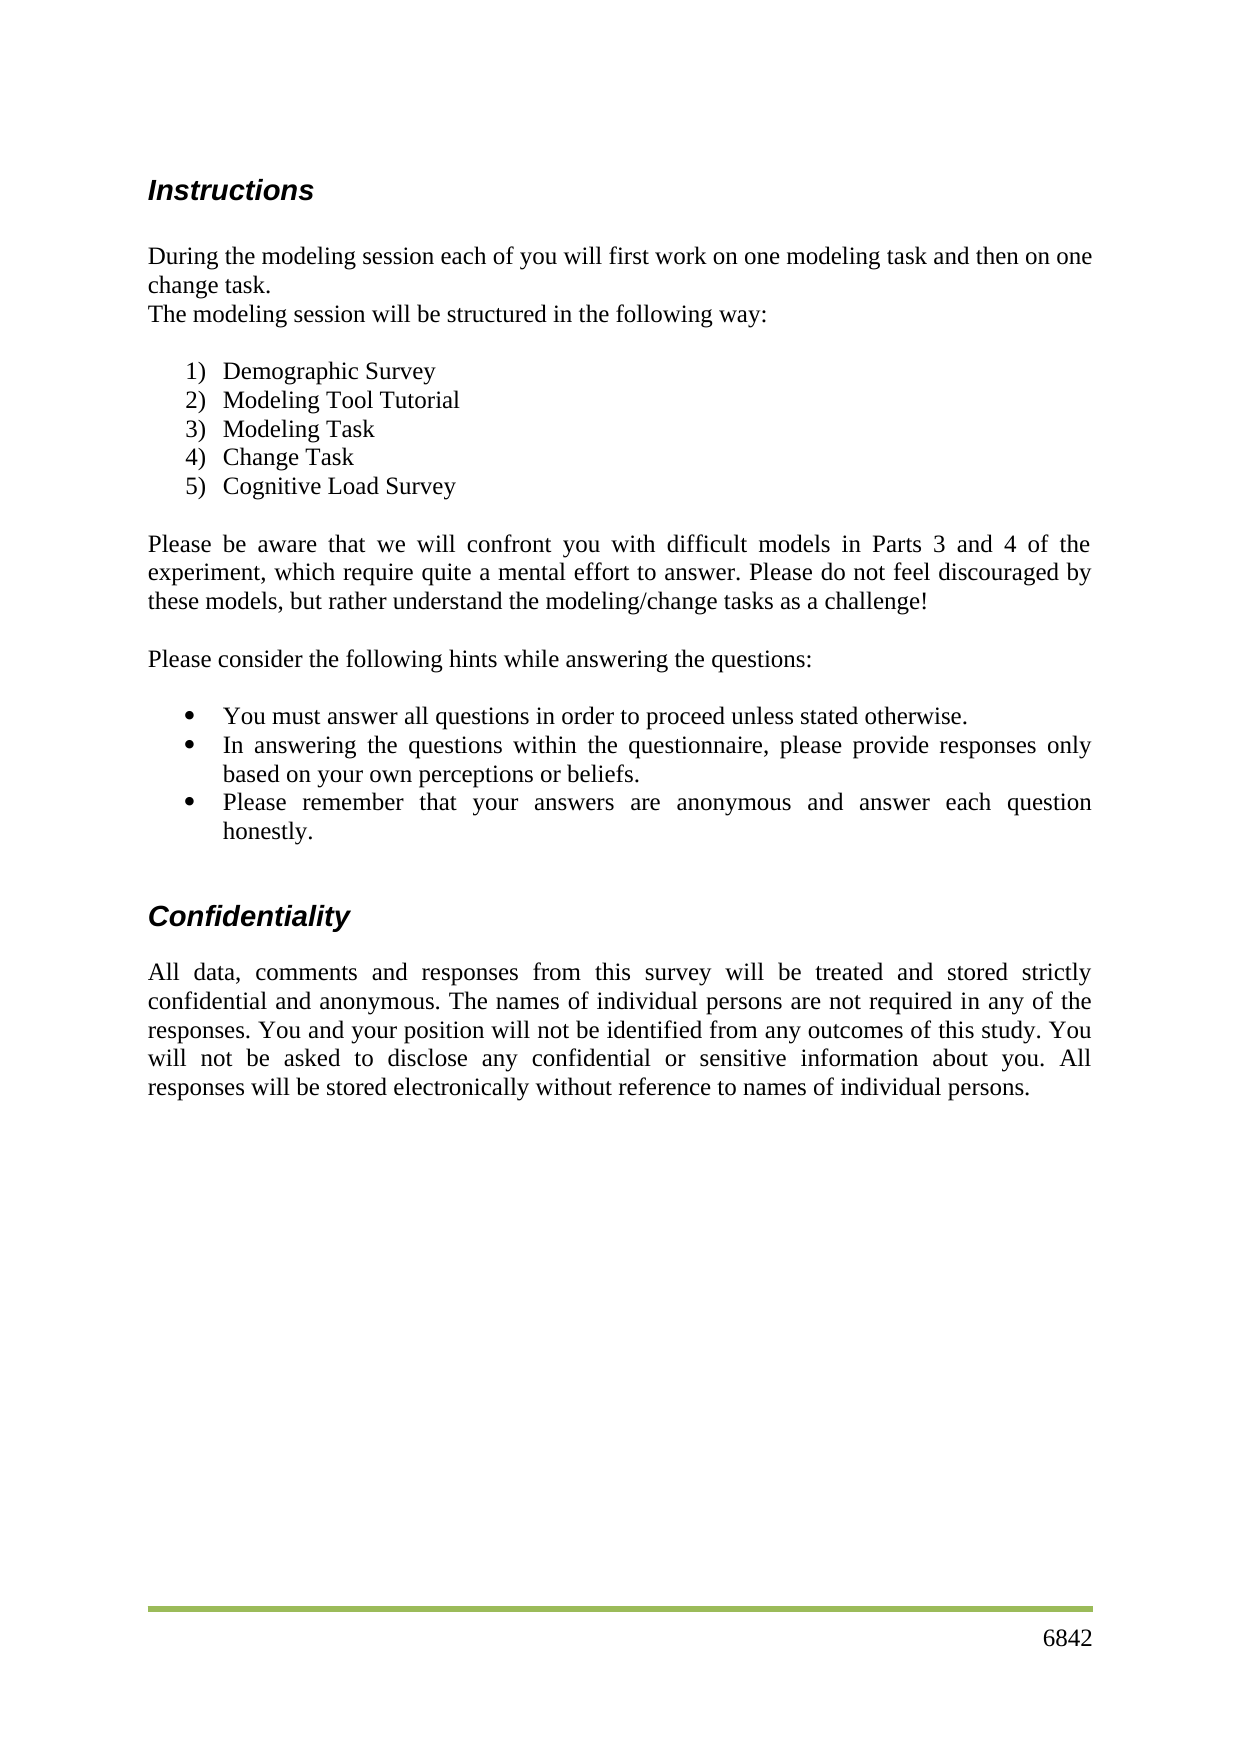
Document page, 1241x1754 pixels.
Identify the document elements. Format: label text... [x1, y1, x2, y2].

text Please be aware that we will confront you with difficult models in Parts 3 and 4 of the experiment, which require quite a mental effort to answer. Please do not feel discouraged by these models, but rather understand the modeling/change tasks as a challenge! [148, 529, 1093, 615]
text Please consider the following hints while answering the questions: [148, 644, 1093, 672]
text During the modeling session each of you will first work on one modeling task and then on one change task. [148, 241, 1093, 299]
subtitle All data, comments and responses from this survey will be treated and stored strictly confidential and anonymous. The names of individual persons are not required in any of the responses. You and your position will not be identified from any outcomes of this study. You will not be asked to disclose any confidential or sensitive information about you. All responses will be stored electronically without reference to names of individual persons. [148, 957, 1093, 1101]
list Modeling Task [185, 414, 1093, 442]
text The modeling session will be structured in the following way: [148, 299, 1093, 327]
list Change Task [185, 442, 1093, 471]
list Please remember that your answers are anonymous and answer each question honestly. [185, 787, 1093, 845]
list You must answer all questions in order to proceed unless stated otherwise. [185, 701, 1093, 730]
subtitle Instructions [148, 173, 1093, 206]
list In answering the questions within the questionnaire, please provide responses only based on your own perceptions or beliefs. [185, 730, 1093, 787]
subtitle Confidentiality [148, 899, 1093, 932]
list Demographic Survey [185, 356, 1093, 385]
list Cognitive Load Survey [185, 471, 1093, 500]
list Modeling Tool Tutorial [185, 385, 1093, 414]
